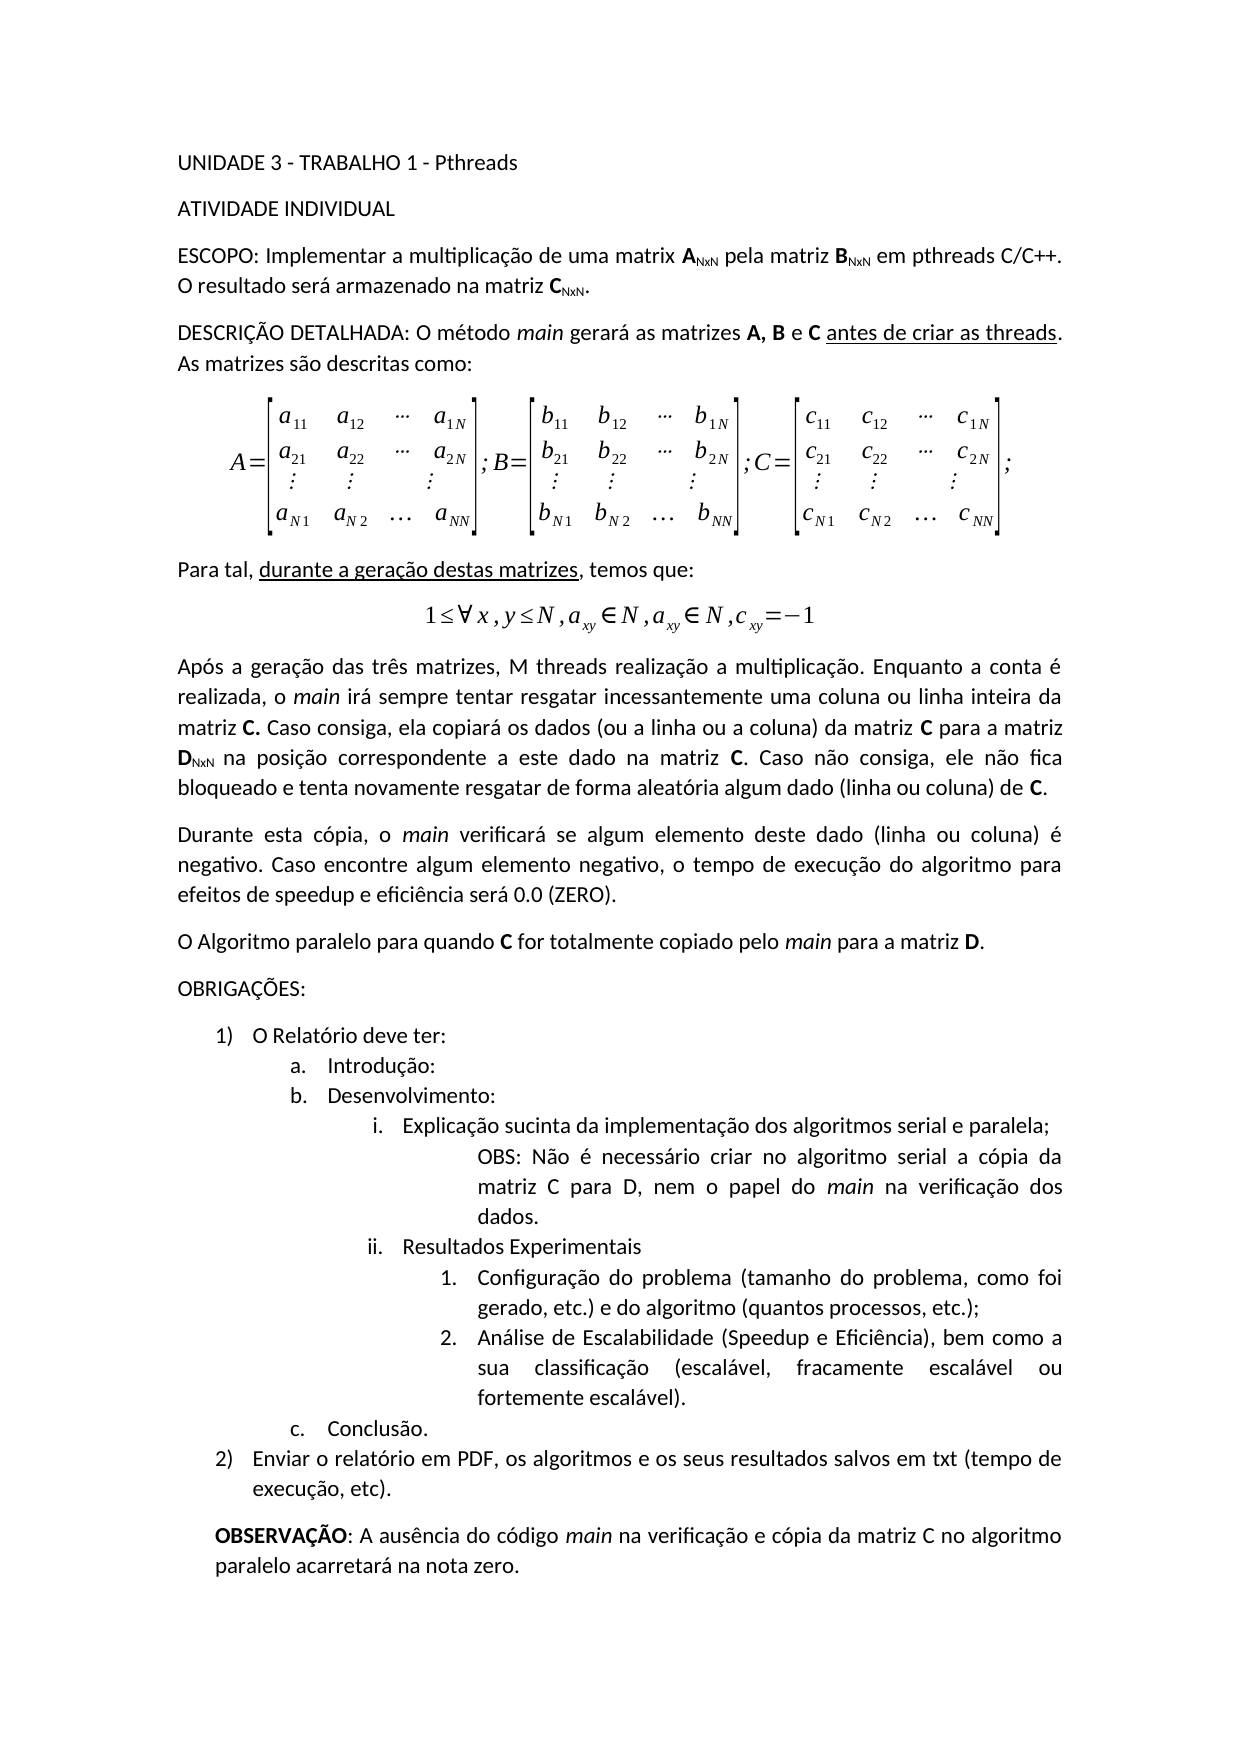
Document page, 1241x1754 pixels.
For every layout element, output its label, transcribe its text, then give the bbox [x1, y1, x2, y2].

text Após a geração das três matrizes, M threads realização a multiplicação. Enquanto a conta é realizada, o main irá sempre tentar resgatar incessantemente uma coluna ou linha inteira da matriz C. Caso consiga, ela copiará os dados (ou a linha ou a coluna) da matriz C para a matriz DNxN na posição correspondente a este dado na matriz C. Caso não consiga, ele não fica bloqueado e tenta novamente resgatar de forma aleatória algum dado (linha ou coluna) de C. [177, 652, 1063, 801]
list Introdução: [290, 1051, 1063, 1079]
list Enviar o relatório em PDF, os algoritmos e os seus resultados salvos em txt (tempo de execução, etc). [215, 1444, 1063, 1502]
text ATIVIDADE INDIVIDUAL [177, 194, 1063, 222]
text Para tal, durante a geração destas matrizes, temos que: [177, 555, 1063, 583]
text DESCRIÇÃO DETALHADA: O método main gerará as matrizes A, B e C antes de criar as threads. As matrizes são descritas como: [177, 318, 1063, 377]
text ESCOPO: Implementar a multiplicação de uma matrix ANxN pela matriz BNxN em pthreads C/C++. O resultado será armazenado na matriz CNxN. [177, 241, 1063, 299]
list O Relatório deve ter: [215, 1021, 1063, 1049]
list Desenvolvimento: [290, 1081, 1063, 1109]
text UNIDADE 3 - TRABALHO 1 - Pthreads [177, 148, 1063, 176]
list OBS: Não é necessário criar no algoritmo serial a cópia da matriz C para D, nem o papel do main na verificação dos dados. [477, 1142, 1063, 1230]
text O Algoritmo paralelo para quando C for totalmente copiado pelo main para a matriz D. [177, 927, 1063, 955]
text OBSERVAÇÃO: A ausência do código main na verificação e cópia da matriz C no algoritmo paralelo acarretará na nota zero. [215, 1521, 1063, 1579]
list Explicação sucinta da implementação dos algoritmos serial e paralela; [383, 1112, 1063, 1140]
list Resultados Experimentais [383, 1232, 1063, 1261]
text Durante esta cópia, o main verificará se algum elemento deste dado (linha ou coluna) é negativo. Caso encontre algum elemento negativo, o tempo de execução do algoritmo para efeitos de speedup e eficiência será 0.0 (ZERO). [177, 820, 1063, 908]
text OBRIGAÇÕES: [177, 974, 1063, 1002]
list Análise de Escalabilidade (Speedup e Eficiência), bem como a sua classificação (escalável, fracamente escalável ou fortemente escalável). [440, 1323, 1063, 1412]
list Conclusão. [290, 1414, 1063, 1442]
list Configuração do problema (tamanho do problema, como foi gerado, etc.) e do algoritmo (quantos processos, etc.); [440, 1263, 1063, 1321]
